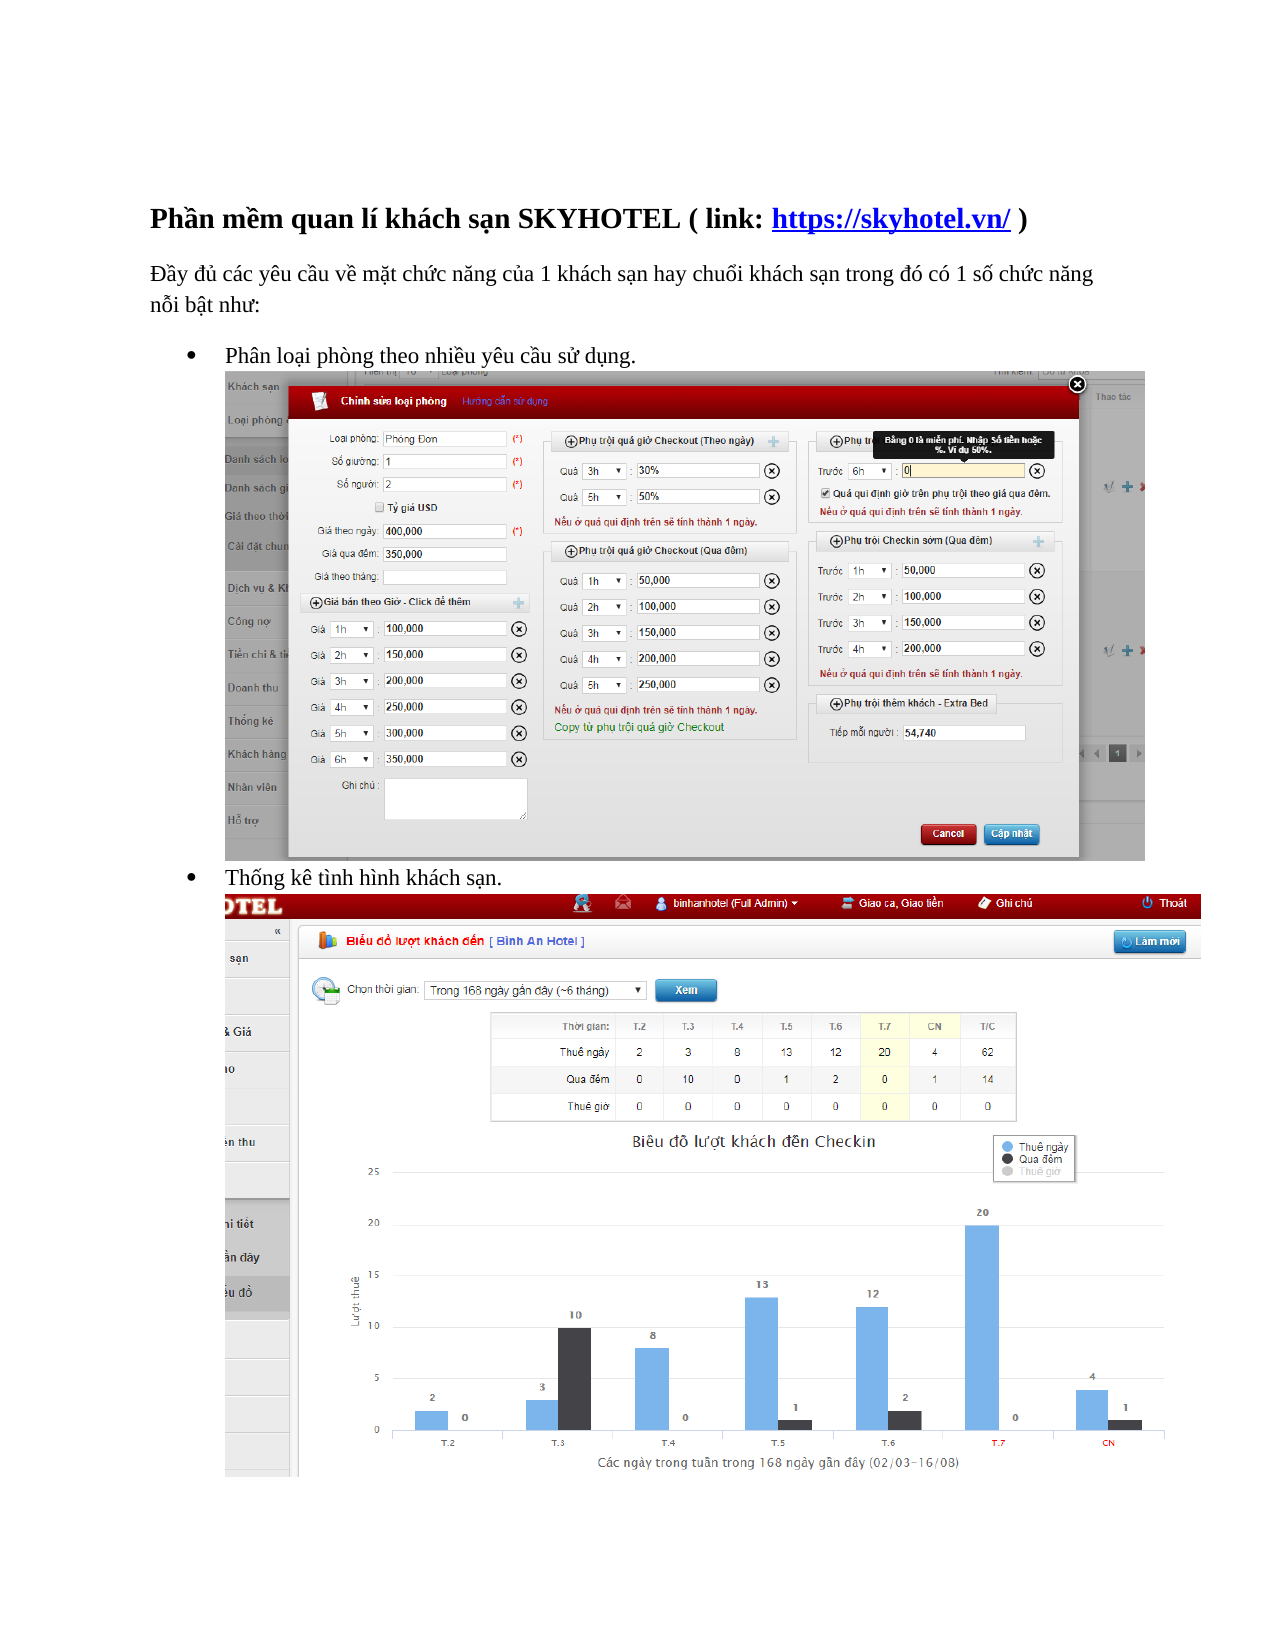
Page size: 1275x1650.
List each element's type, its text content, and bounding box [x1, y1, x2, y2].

text Đầy đủ các yêu cầu về mặt chức năng của 1 khách sạn hay chuổi khách sạn trong đó có 1 số chức năng nỗi bật như: [150, 260, 1125, 317]
picture [225, 894, 1201, 1477]
text Phần mềm quan lí khách sạn SKYHOTEL ( link: https://skyhotel.vn/ ) [150, 201, 1125, 234]
picture [225, 371, 1145, 861]
list Phân loại phòng theo nhiều yêu cầu sử dụng. [187, 342, 1125, 368]
list Thống kê tình hình khách sạn. [187, 864, 1125, 891]
